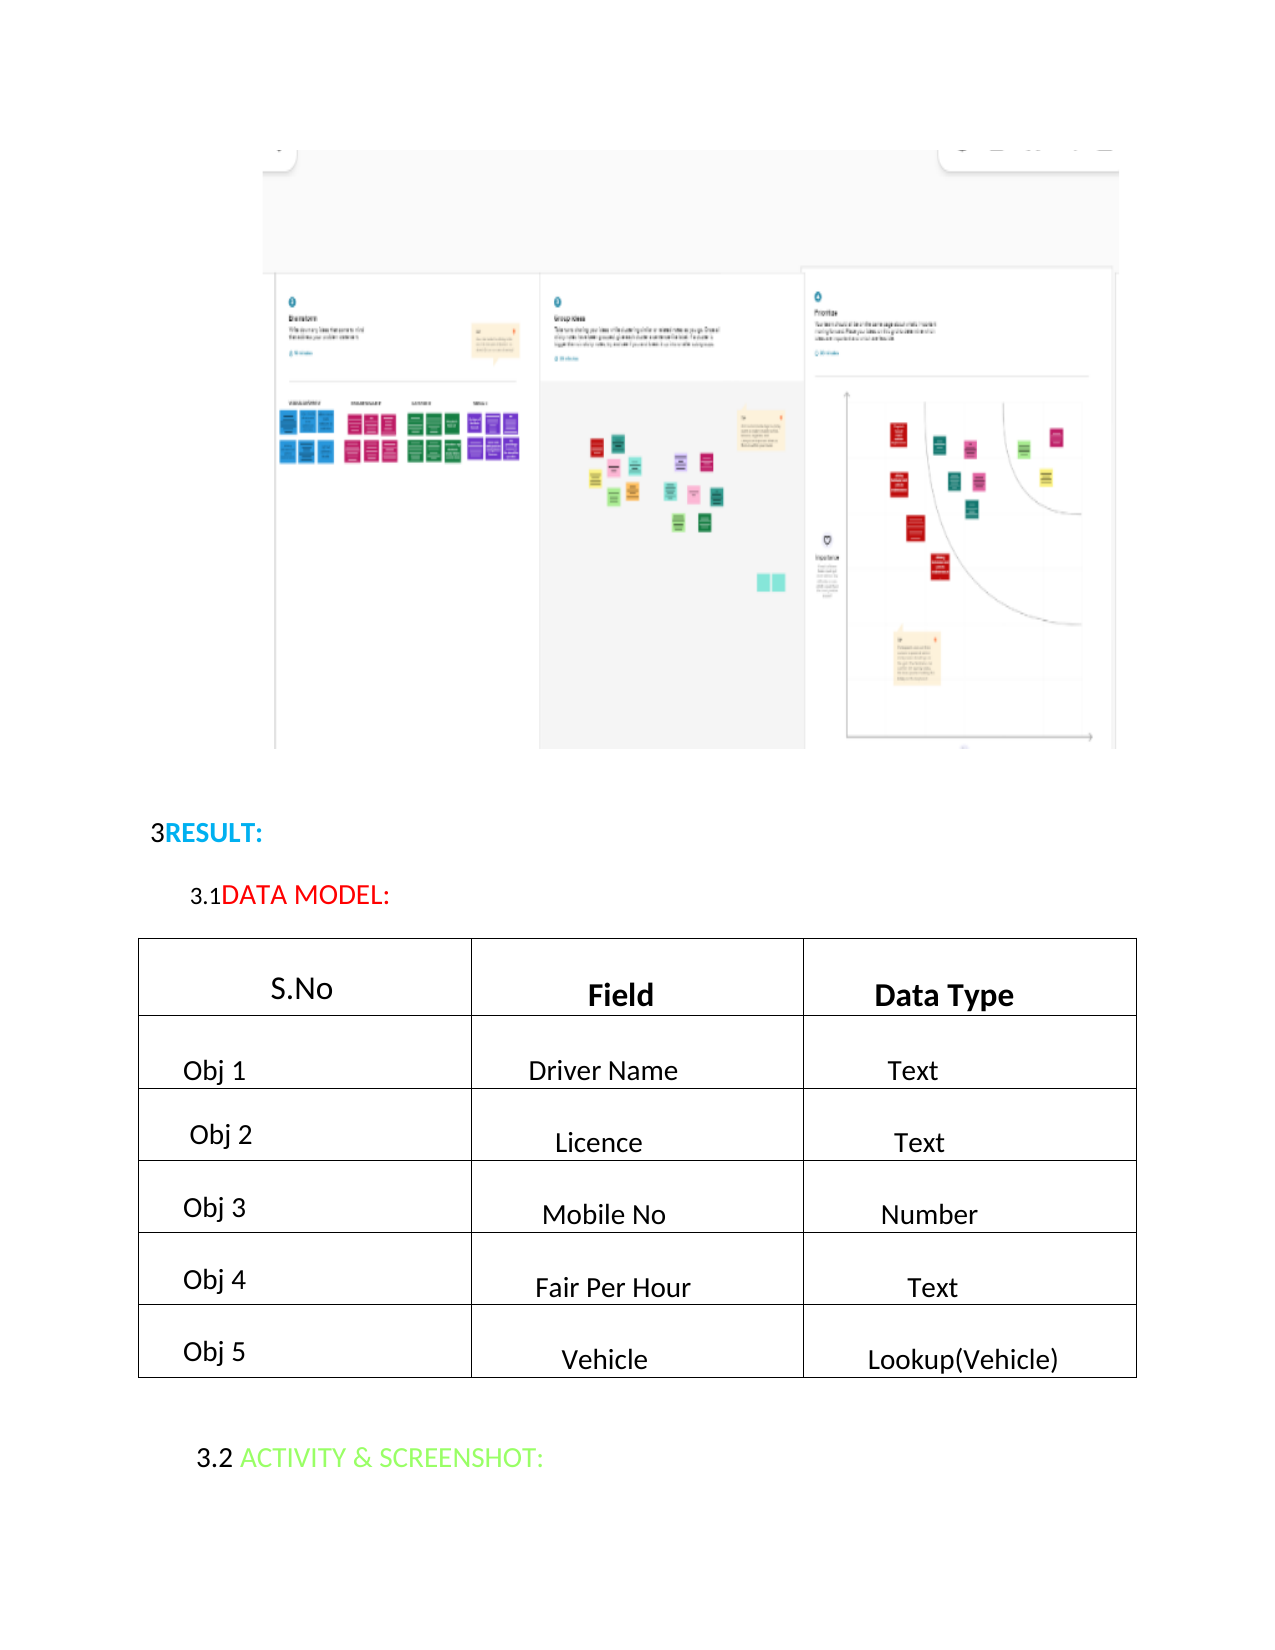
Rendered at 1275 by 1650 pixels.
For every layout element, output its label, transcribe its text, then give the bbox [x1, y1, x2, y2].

table_header Field [472, 939, 803, 1015]
table_header Data Type [804, 939, 1136, 1015]
table_cell Driver Name [472, 1016, 803, 1087]
text 3RESULT: [150, 814, 1125, 850]
table_cell Obj 5 [139, 1305, 471, 1377]
text 3.1DATA MODEL: [150, 876, 1125, 912]
table_cell Mobile No [472, 1161, 803, 1232]
table_cell Number [804, 1161, 1136, 1232]
table_cell Fair Per Hour [472, 1233, 803, 1304]
table_cell Licence [472, 1089, 803, 1160]
table_cell Obj 3 [139, 1161, 471, 1232]
table_cell Vehicle [472, 1305, 803, 1377]
picture [262, 150, 1120, 749]
text 3.2 ACTIVITY & SCREENSHOT: [150, 1439, 1125, 1475]
table_cell Obj 2 [139, 1089, 471, 1160]
table_cell Text [804, 1016, 1136, 1087]
table_cell Obj 1 [139, 1016, 471, 1087]
table_cell Text [804, 1089, 1136, 1160]
table_header S.No [139, 939, 471, 1015]
table_cell Lookup(Vehicle) [804, 1305, 1136, 1377]
table_cell Obj 4 [139, 1233, 471, 1304]
table_cell Text [804, 1233, 1136, 1304]
